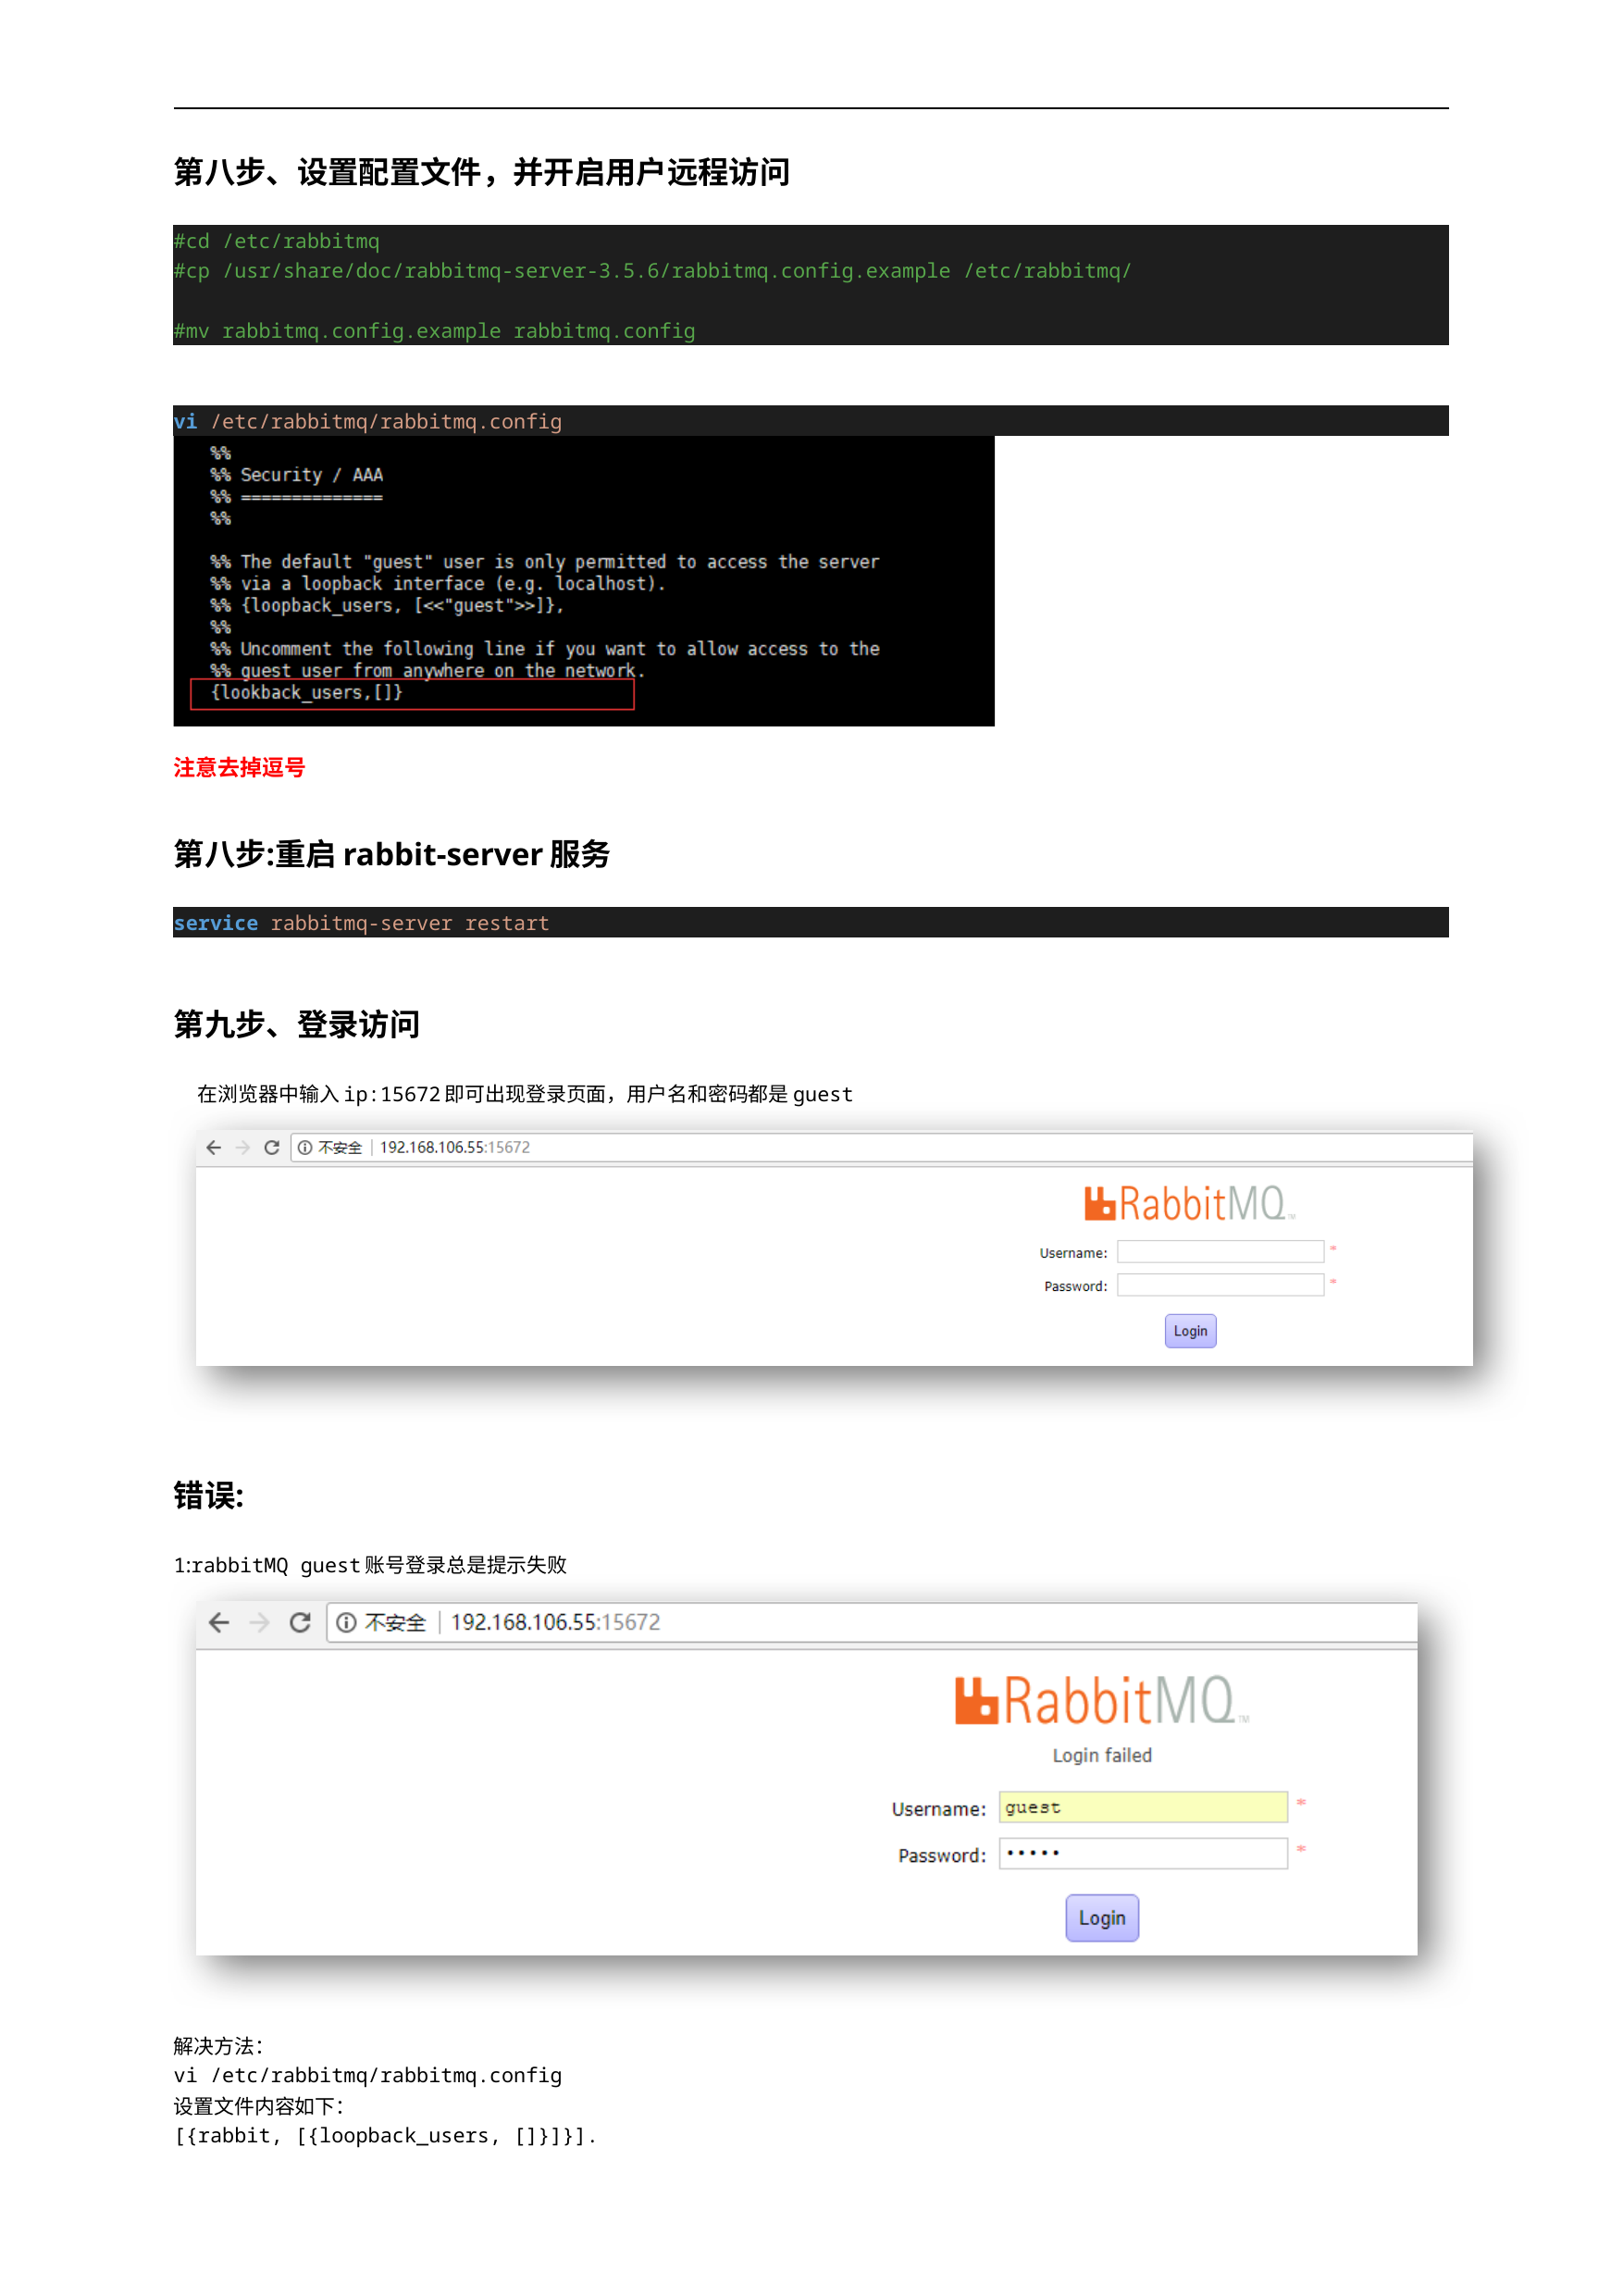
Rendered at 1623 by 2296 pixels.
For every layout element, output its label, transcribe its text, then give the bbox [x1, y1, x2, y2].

picture [196, 1601, 1418, 1955]
picture [173, 436, 995, 726]
text 注意去掉逗号 [173, 737, 1449, 797]
subtitle 第八步:重启rabbit-server服务 [173, 822, 1449, 882]
text #cd /etc/rabbitmq #cp /usr/share/doc/rabbitmq-server-3.5.6/rabbitmq.config.example /etc/rabbitmq/ #mv rabbitmq.config.example rabbitmq.config [173, 225, 1449, 345]
subtitle 第八步、设置配置文件，并开启用户远程访问 [173, 140, 1449, 200]
text service rabbitmq-server restart [173, 907, 1449, 937]
text 解决方法： [173, 2029, 1449, 2060]
text vi /etc/rabbitmq/rabbitmq.config [173, 2060, 1449, 2090]
picture [196, 1130, 1473, 1366]
subtitle 错误: [173, 1463, 1449, 1523]
text 设置文件内容如下： [{rabbit, [{loopback_users, []}]}]. [173, 2090, 1449, 2150]
text vi /etc/rabbitmq/rabbitmq.config [173, 405, 1449, 436]
text 1:rabbitMQ guest账号登录总是提示失败 [173, 1548, 1449, 1579]
text 在浏览器中输入ip:15672即可出现登录页面，用户名和密码都是guest [173, 1077, 1449, 1108]
subtitle 第九步、登录访问 [173, 992, 1449, 1052]
